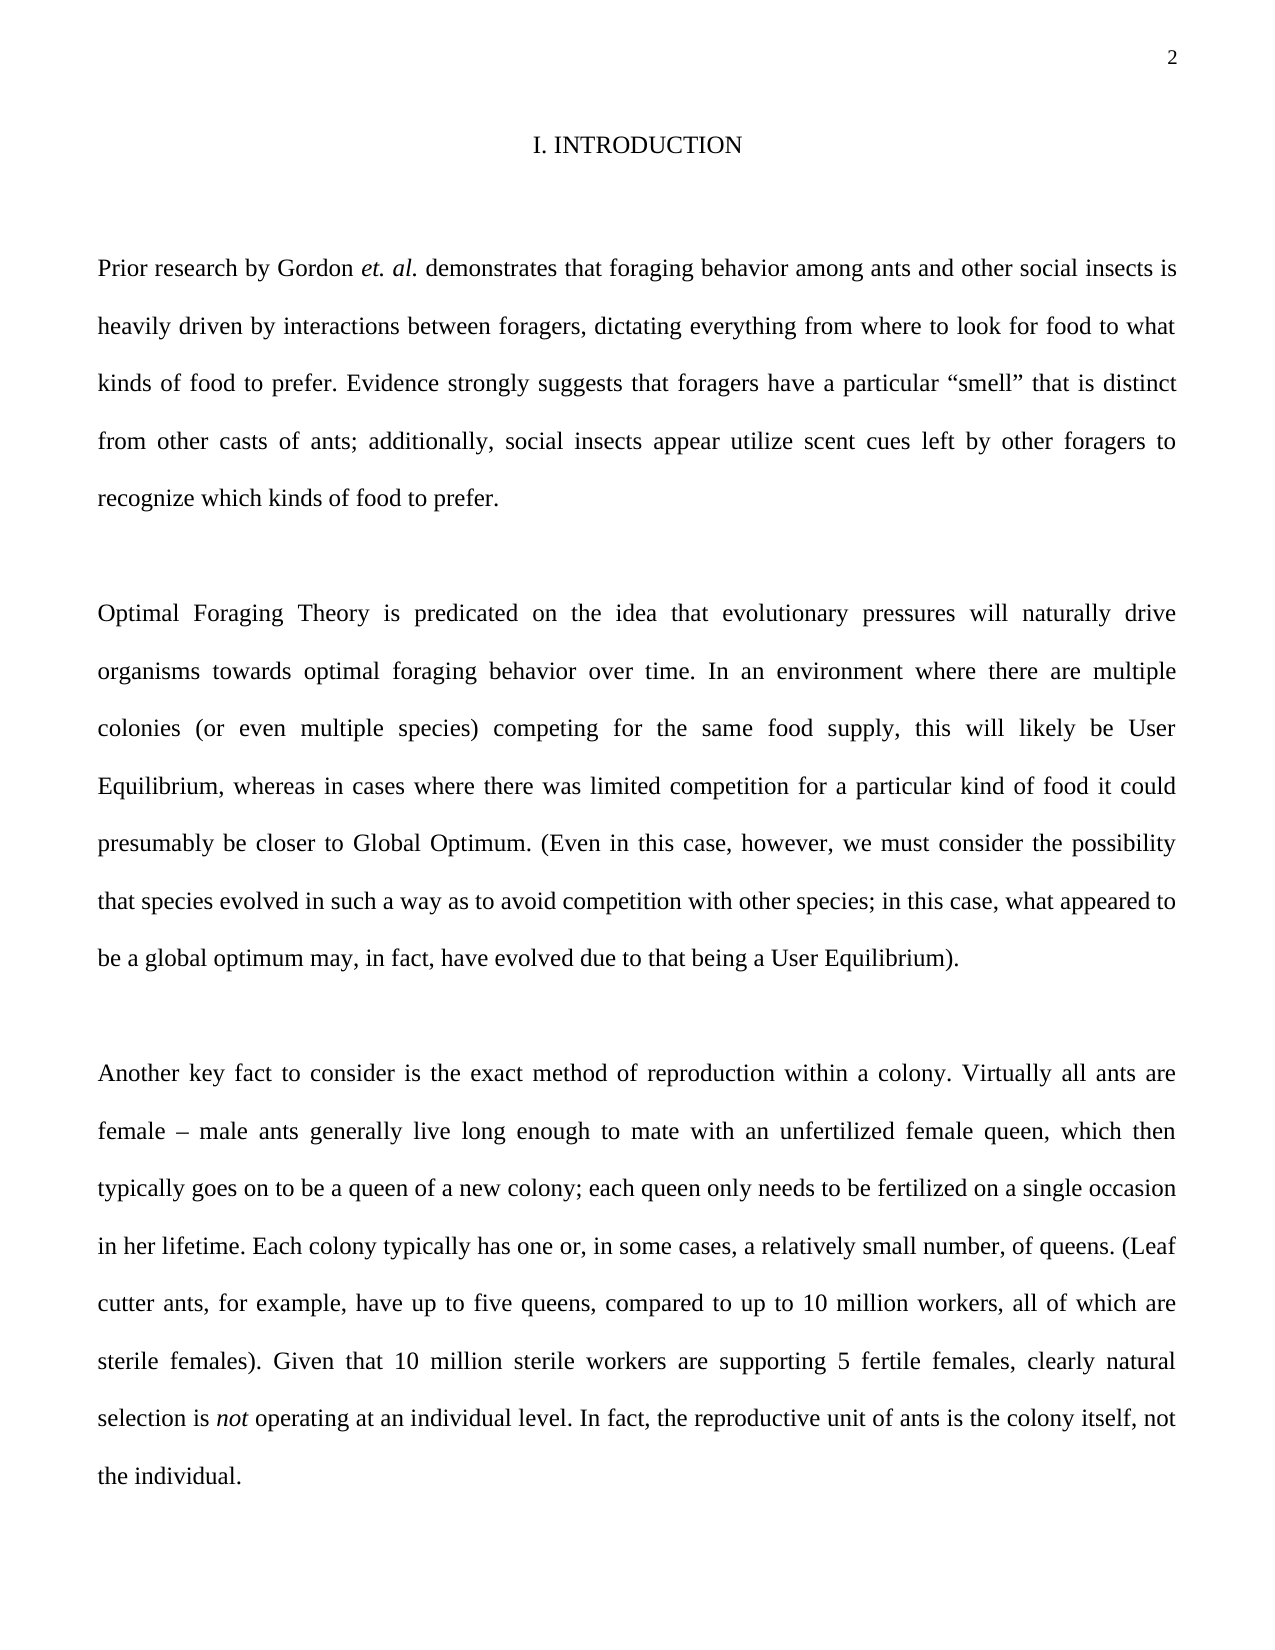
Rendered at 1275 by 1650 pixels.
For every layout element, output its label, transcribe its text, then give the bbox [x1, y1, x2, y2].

text Another key fact to consider is the exact method of reproduction within a colony. Virtually all ants are female – male ants generally live long enough to mate with an unfertilized female queen, which then typically goes on to be a queen of a new colony; each queen only needs to be fertilized on a single occasion in her lifetime. Each colony typically has one or, in some cases, a relatively small number, of queens. (Leaf cutter ants, for example, have up to five queens, compared to up to 10 million workers, all of which are sterile females). Given that 10 million sterile workers are supporting 5 fertile females, clearly natural selection is not operating at an individual level. In fact, the reproductive unit of ants is the colony itself, not the individual. [97, 1058, 1177, 1489]
text Prior research by Gordon et. al. demonstrates that foraging behavior among ants and other social insects is heavily driven by interactions between foragers, dictating everything from where to look for food to what kinds of food to prefer. Evidence strongly suggests that foragers have a particular “smell” that is distinct from other casts of ants; additionally, social insects appear utilize scent cues left by other foragers to recognize which kinds of food to prefer. [97, 253, 1177, 512]
text Optimal Foraging Theory is predicated on the idea that evolutionary pressures will naturally drive organisms towards optimal foraging behavior over time. In an environment where there are multiple colonies (or even multiple species) competing for the same food supply, this will likely be User Equilibrium, whereas in cases where there was limited competition for a particular kind of food it could presumably be closer to Global Optimum. (Even in this case, however, we must consider the possibility that species evolved in such a way as to avoid competition with other species; in this case, what appeared to be a global optimum may, in fact, have evolved due to that being a User Equilibrium). [97, 598, 1177, 972]
subtitle INTRODUCTION [97, 130, 1177, 159]
